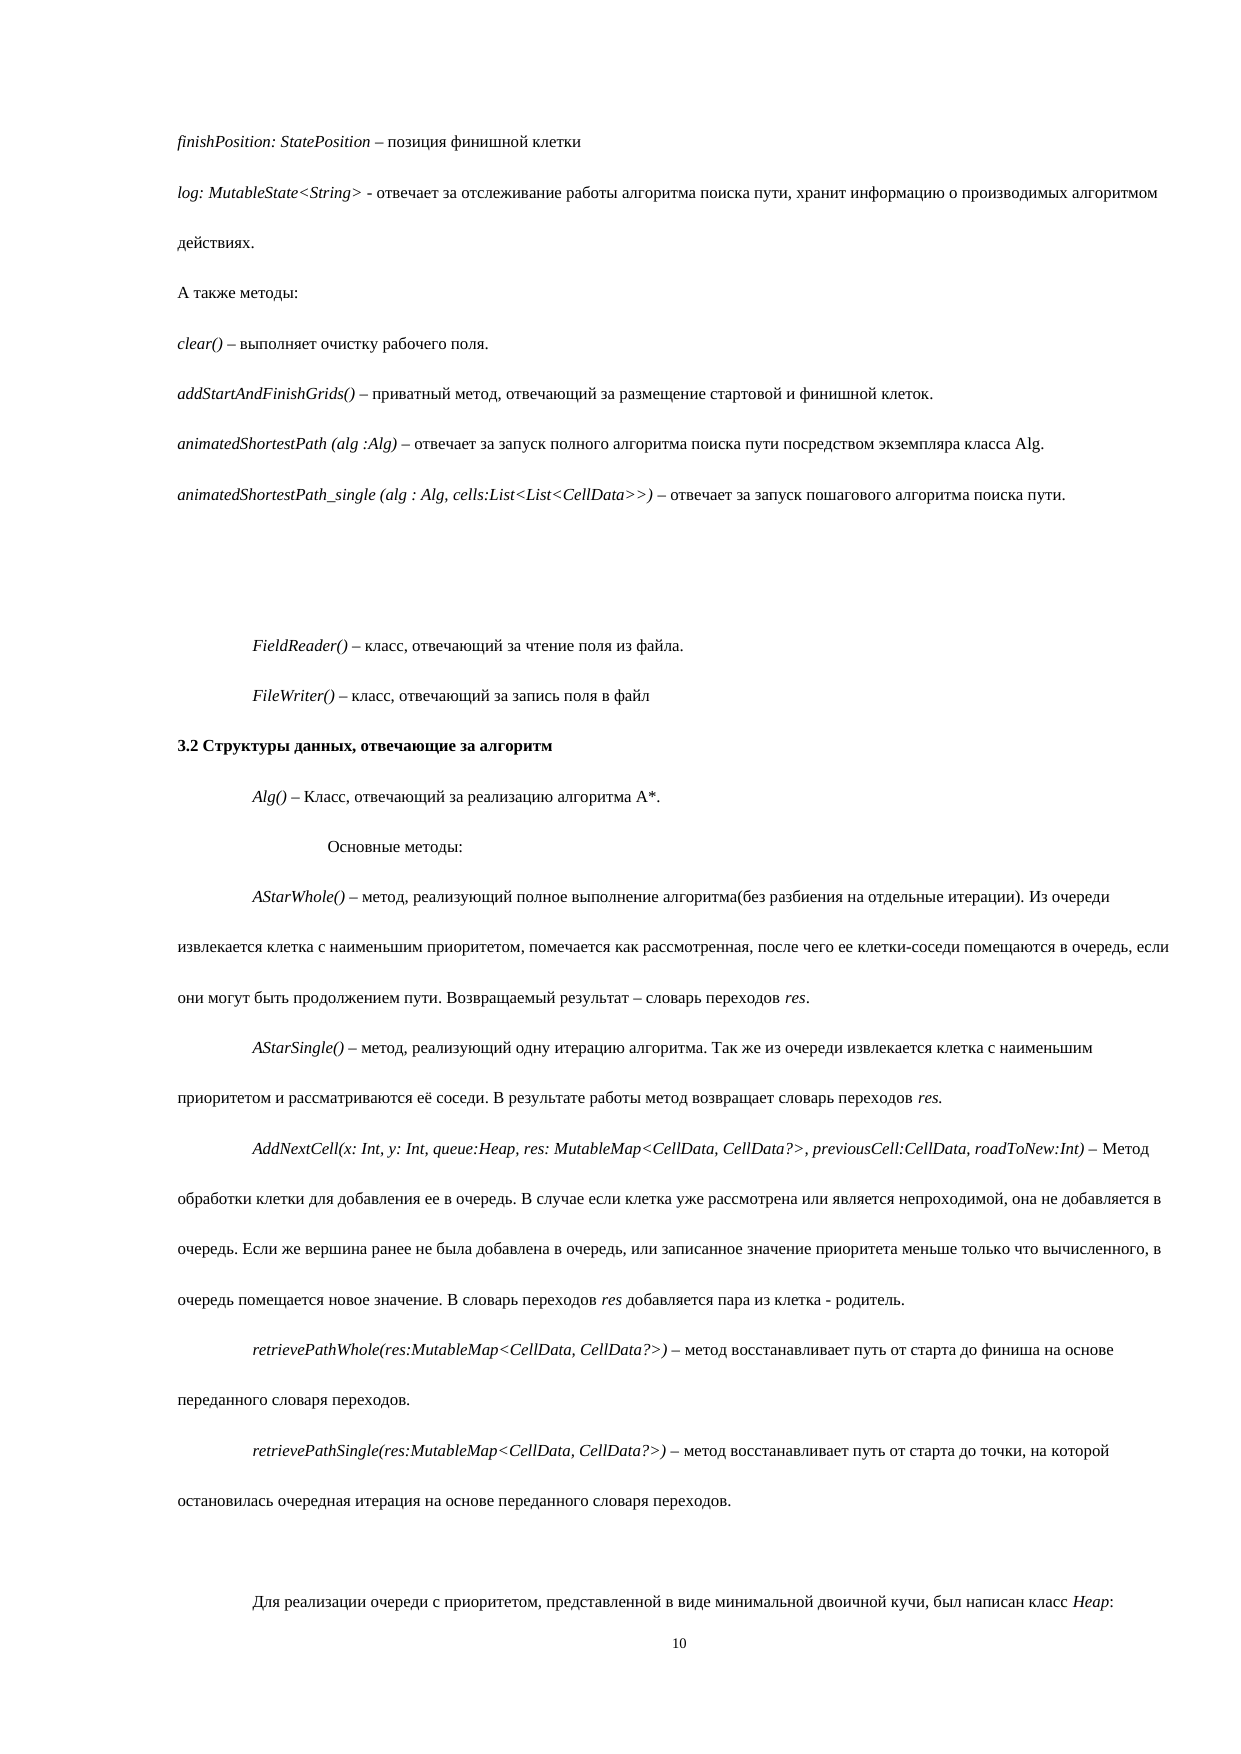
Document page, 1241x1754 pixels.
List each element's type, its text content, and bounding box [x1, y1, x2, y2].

text retrievePathSingle(res:MutableMap<CellData, CellData?>) – метод восстанавливает путь от старта до точки, на которой остановилась очередная итерация на основе переданного словаря переходов. [177, 1426, 1181, 1510]
text retrievePathWhole(res:MutableMap<CellData, CellData?>) – метод восстанавливает путь от старта до финиша на основе переданного словаря переходов. [177, 1326, 1181, 1409]
text AStarSingle() – метод, реализующий одну итерацию алгоритма. Так же из очереди извлекается клетка с наименьшим приоритетом и рассматриваются её соседи. В результате работы метод возвращает словарь переходов res. [177, 1024, 1181, 1108]
text clear() – выполняет очистку рабочего поля. [177, 319, 1181, 353]
text Основные методы: [177, 822, 1181, 856]
text Alg() – Класс, отвечающий за реализацию алгоритма A*. [177, 772, 1181, 806]
text FieldReader() – класс, отвечающий за чтение поля из файла. [177, 621, 1181, 655]
text log: MutableState<String> - отвечает за отслеживание работы алгоритма поиска пути, хранит информацию о производимых алгоритмом действиях. [177, 168, 1181, 252]
text animatedShortestPath_single (alg : Alg, cells:List<List<CellData>>) – отвечает за запуск пошагового алгоритма поиска пути. [177, 470, 1181, 504]
text addStartAndFinishGrids() – приватный метод, отвечающий за размещение стартовой и финишной клеток. [177, 370, 1181, 403]
text AddNextCell(x: Int, y: Int, queue:Heap, res: MutableMap<CellData, CellData?>, previousCell:CellData, roadToNew:Int) – Метод обработки клетки для добавления ее в очередь. В случае если клетка уже рассмотрена или является непроходимой, она не добавляется в очередь. Если же вершина ранее не была добавлена в очередь, или записанное значение приоритета меньше только что вычисленного, в очередь помещается новое значение. В словарь переходов res добавляется пара из клетка - родитель. [177, 1124, 1181, 1309]
text animatedShortestPath (alg :Alg) – отвечает за запуск полного алгоритма поиска пути посредством экземпляра класса Alg. [177, 420, 1181, 453]
text finishPosition: StatePosition – позиция финишной клетки [177, 118, 1181, 152]
text FileWriter() – класс, отвечающий за запись поля в файл [177, 672, 1181, 705]
text А также методы: [177, 269, 1181, 303]
text Для реализации очереди с приоритетом, представленной в виде минимальной двоичной кучи, был написан класс Heap: [177, 1577, 1181, 1611]
text 3.2 Структуры данных, отвечающие за алгоритм [177, 722, 1181, 755]
text AStarWhole() – метод, реализующий полное выполнение алгоритма(без разбиения на отдельные итерации). Из очереди извлекается клетка с наименьшим приоритетом, помечается как рассмотренная, после чего ее клетки-соседи помещаются в очередь, если они могут быть продолжением пути. Возвращаемый результат – словарь переходов res. [177, 873, 1181, 1007]
